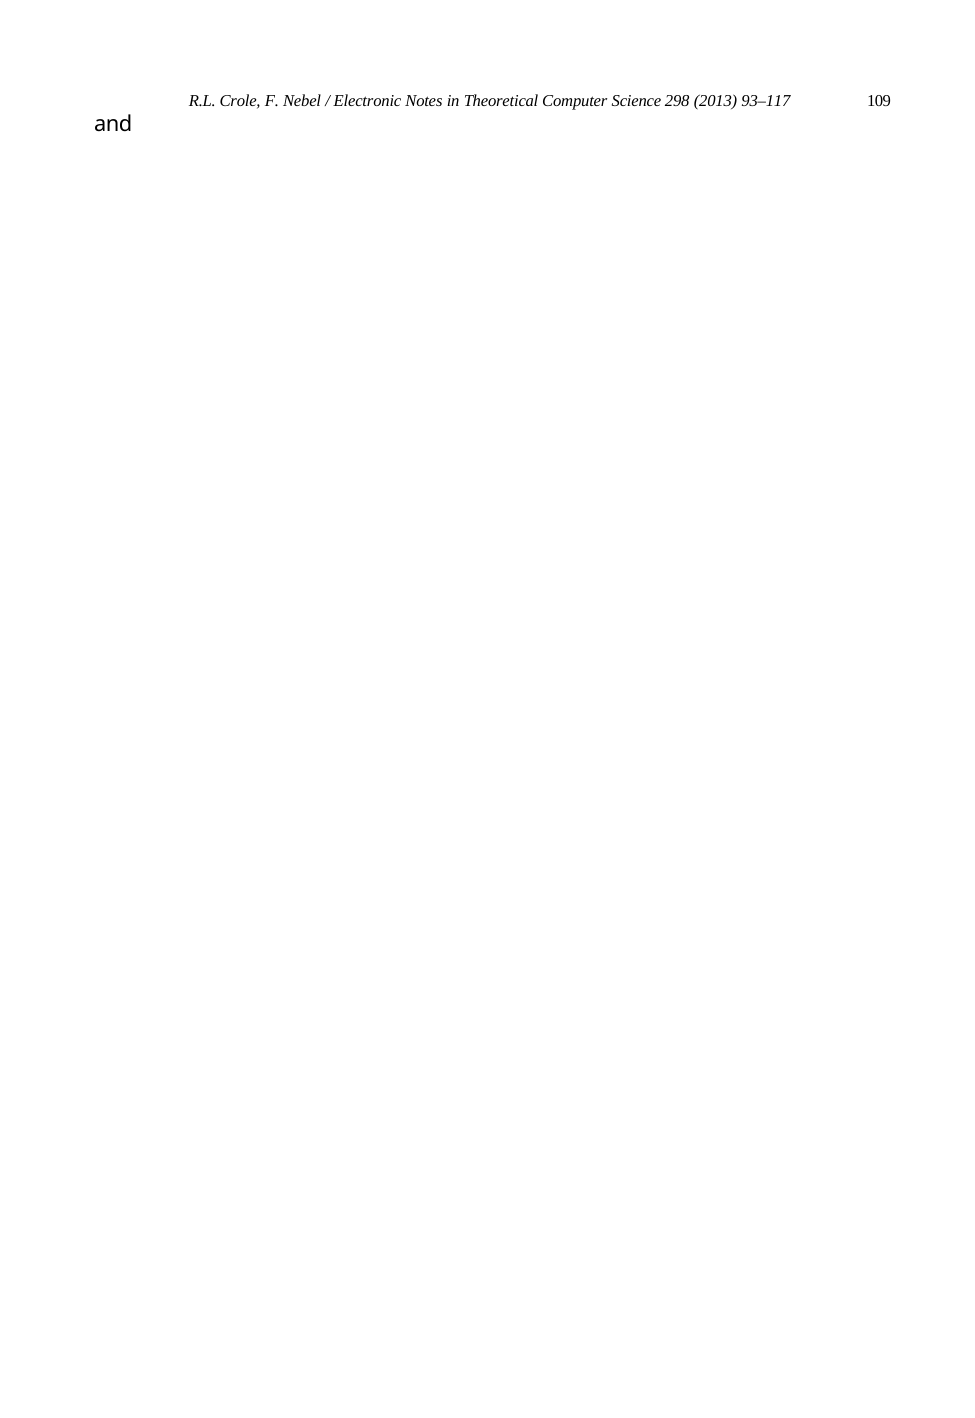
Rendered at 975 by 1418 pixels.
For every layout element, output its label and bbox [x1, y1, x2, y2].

text [94, 108, 914, 138]
